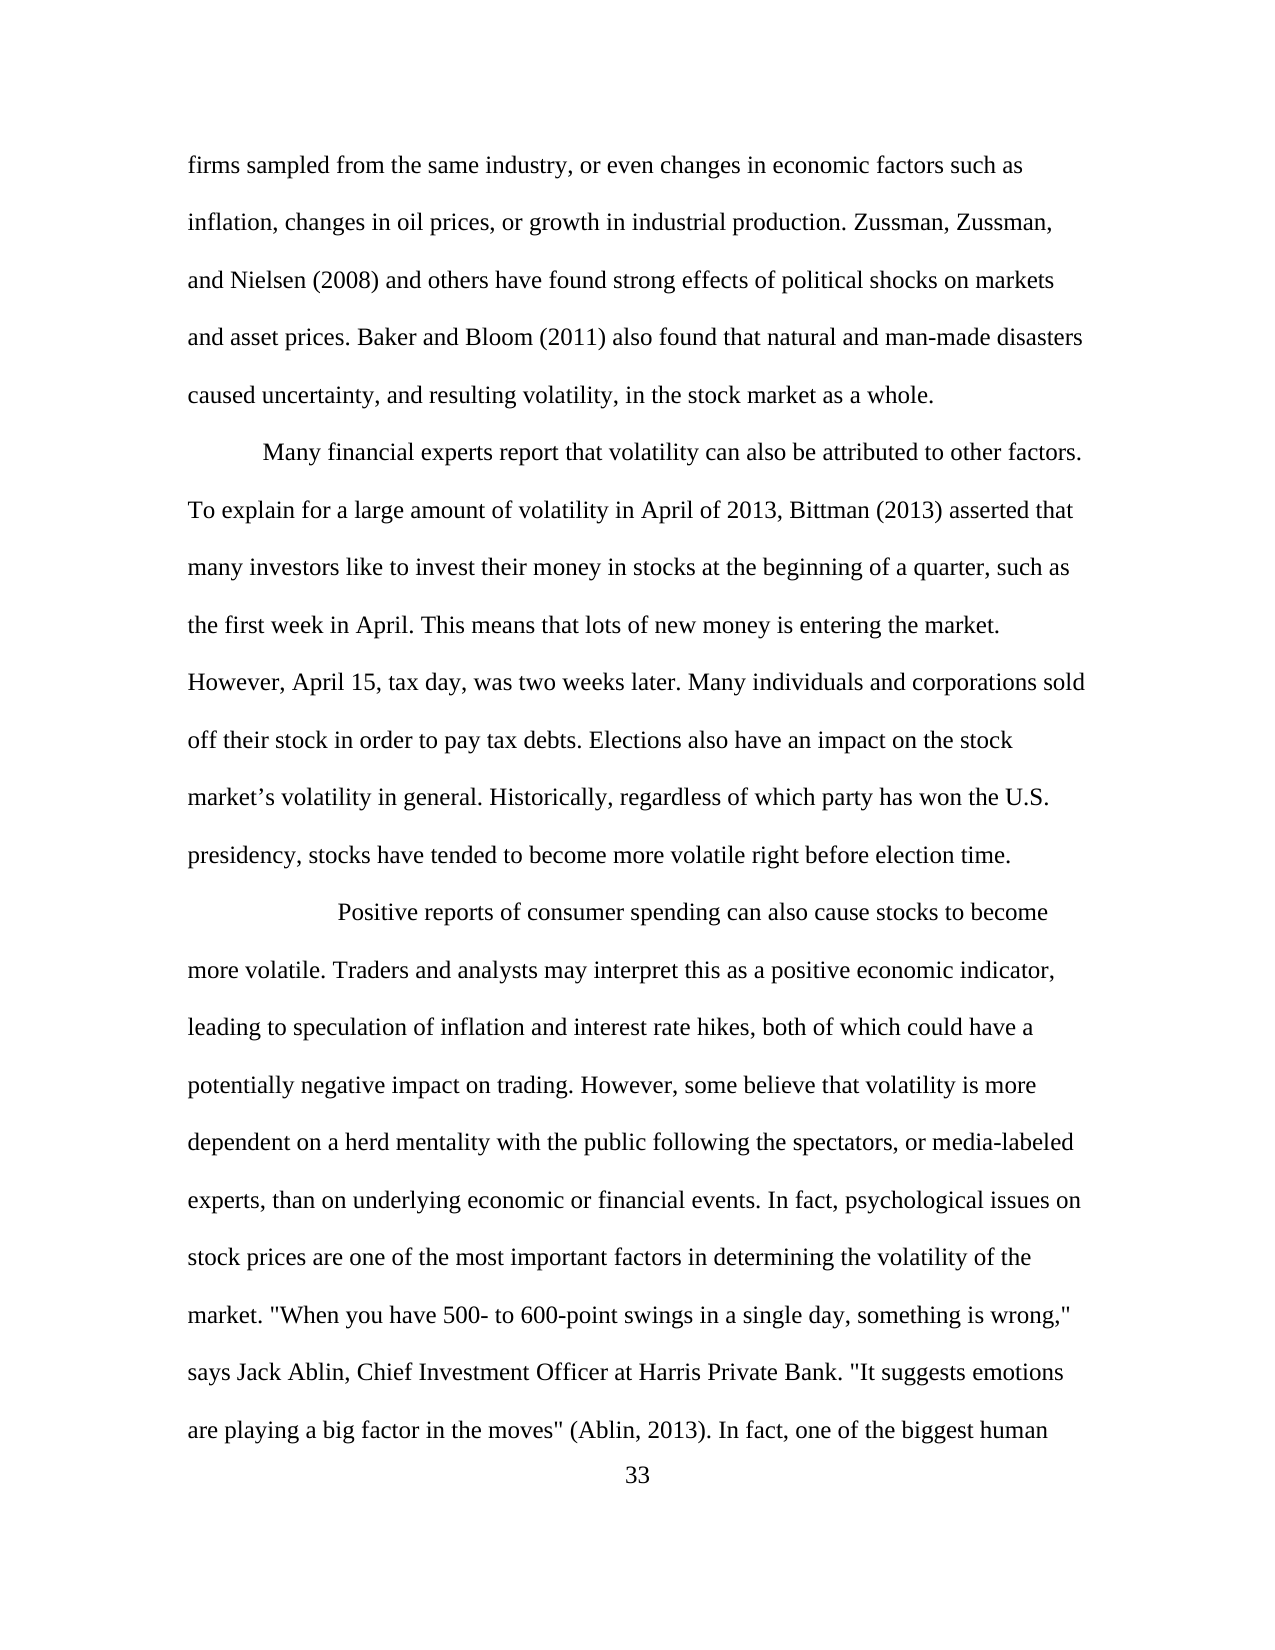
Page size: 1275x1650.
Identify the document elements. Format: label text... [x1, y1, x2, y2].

text Many financial experts report that volatility can also be attributed to other factors. To explain for a large amount of volatility in April of 2013, Bittman (2013) asserted that many investors like to invest their money in stocks at the beginning of a quarter, such as the first week in April. This means that lots of new money is entering the market. However, April 15, tax day, was two weeks later. Many individuals and corporations sold off their stock in order to pay tax debts. Elections also have an impact on the stock market’s volatility in general. Historically, regardless of which party has won the U.S. presidency, stocks have tended to become more volatile right before election time. [187, 437, 1087, 869]
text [187, 897, 1087, 1444]
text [187, 150, 1087, 409]
